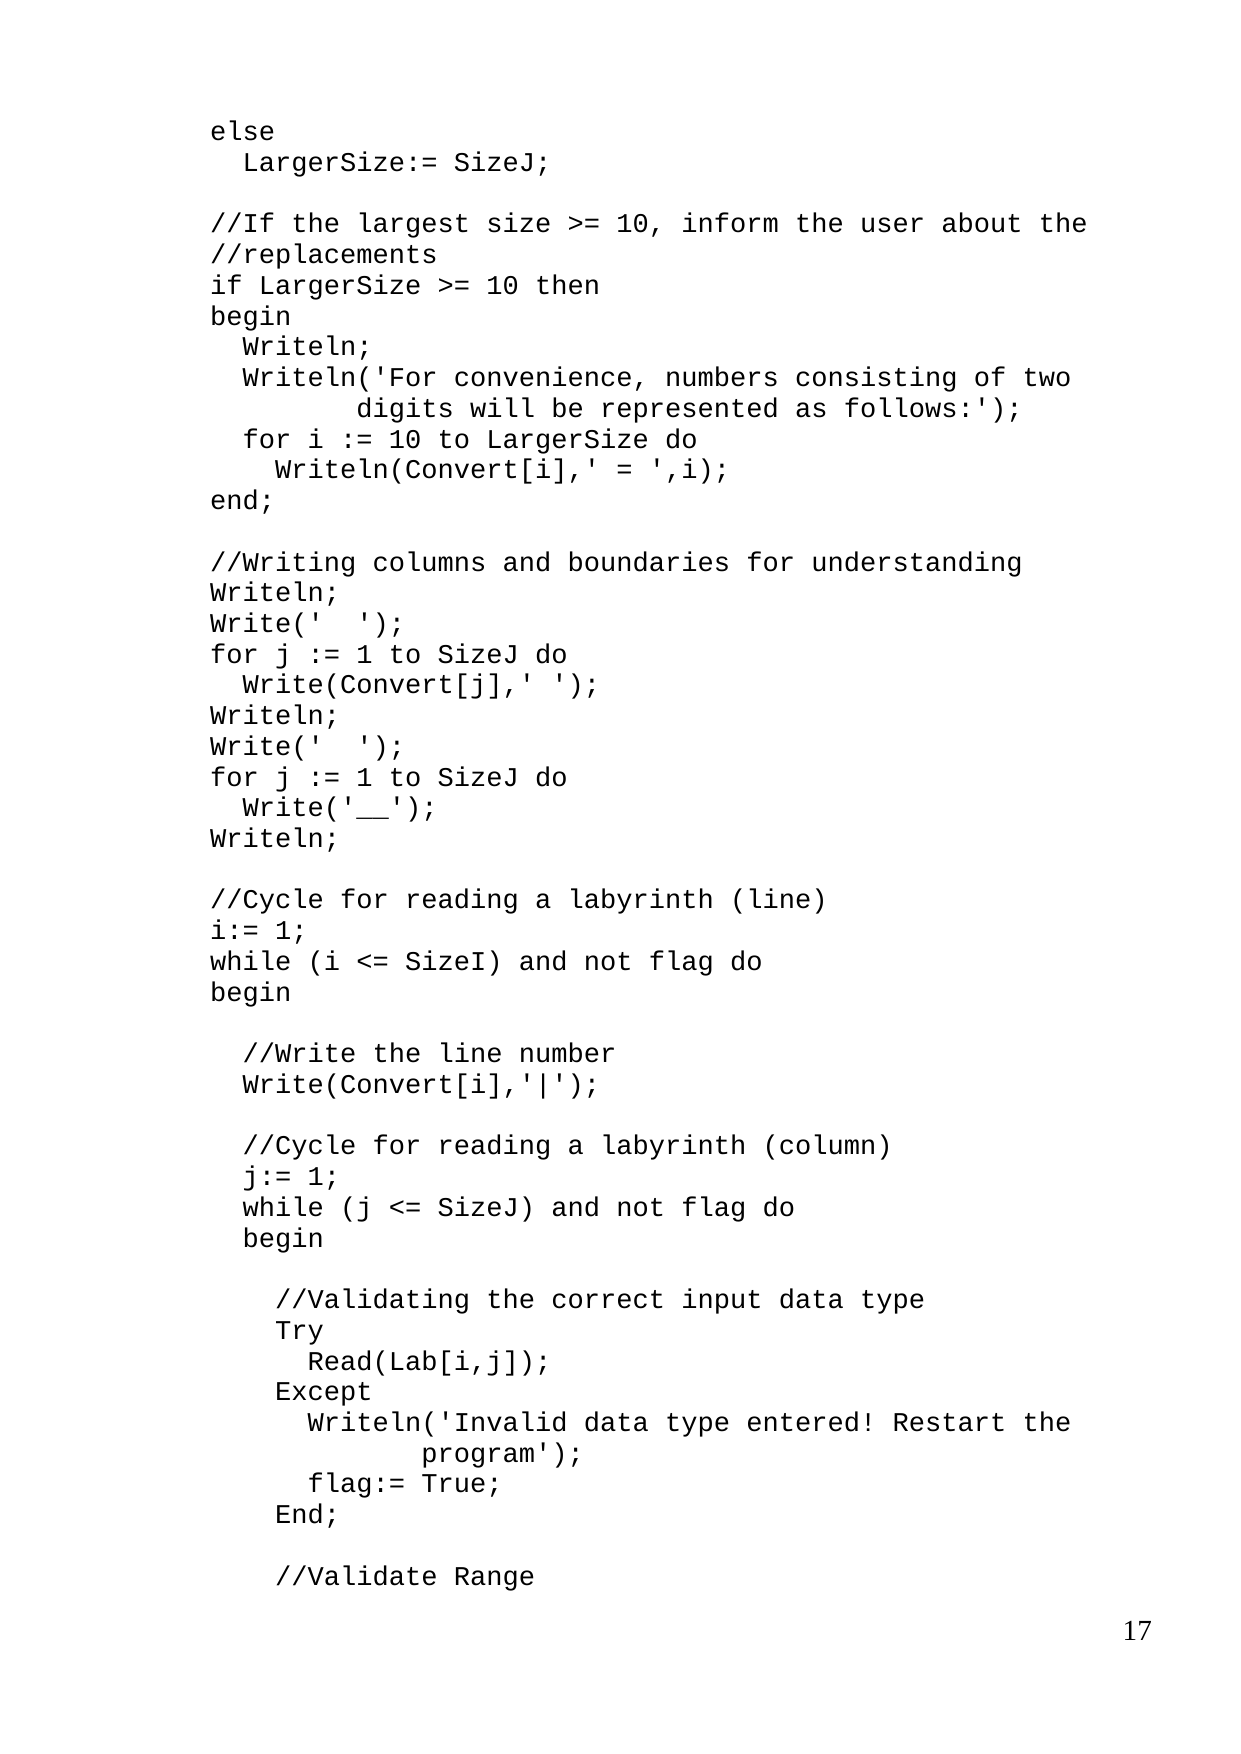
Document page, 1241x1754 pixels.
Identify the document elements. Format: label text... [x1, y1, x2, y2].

text LargerSize:= SizeJ; [177, 149, 1152, 179]
text for i := 10 to LargerSize do [177, 425, 1152, 456]
text for j := 1 to SizeJ do [177, 641, 1152, 671]
text Except [177, 1378, 1152, 1409]
text program'); [177, 1439, 1152, 1470]
text Write(Convert[j],' '); [177, 671, 1152, 702]
text Writeln('For convenience, numbers consisting of two [177, 364, 1152, 395]
text //Cycle for reading a labyrinth (column) [177, 1132, 1152, 1163]
text Writeln; [177, 825, 1152, 856]
text //Validate Range [177, 1562, 1152, 1593]
text Read(Lab[i,j]); [177, 1347, 1152, 1378]
text end; [177, 487, 1152, 518]
text //Write the line number [177, 1040, 1152, 1071]
text Write(' '); [177, 733, 1152, 763]
text Writeln('Invalid data type entered! Restart the [177, 1409, 1152, 1439]
text Writeln; [177, 702, 1152, 733]
text Writeln; [177, 579, 1152, 610]
text for j := 1 to SizeJ do [177, 763, 1152, 794]
text //If the largest size >= 10, inform the user about the [177, 210, 1152, 241]
text flag:= True; [177, 1470, 1152, 1501]
text //Validating the correct input data type [177, 1286, 1152, 1317]
text else [177, 118, 1152, 149]
text begin [177, 302, 1152, 333]
text digits will be represented as follows:'); [177, 395, 1152, 425]
text while (i <= SizeI) and not flag do [177, 948, 1152, 978]
text Write(' '); [177, 610, 1152, 641]
text if LargerSize >= 10 then [177, 272, 1152, 302]
text begin [177, 978, 1152, 1009]
text begin [177, 1224, 1152, 1255]
text //Writing columns and boundaries for understanding [177, 548, 1152, 579]
text i:= 1; [177, 917, 1152, 948]
text Write('__'); [177, 794, 1152, 825]
text Try [177, 1317, 1152, 1347]
text Writeln(Convert[i],' = ',i); [177, 456, 1152, 487]
text j:= 1; [177, 1163, 1152, 1194]
text //Cycle for reading a labyrinth (line) [177, 886, 1152, 917]
text Write(Convert[i],'|'); [177, 1071, 1152, 1101]
text Writeln; [177, 333, 1152, 364]
text End; [177, 1501, 1152, 1532]
text while (j <= SizeJ) and not flag do [177, 1194, 1152, 1224]
text //replacements [177, 241, 1152, 272]
